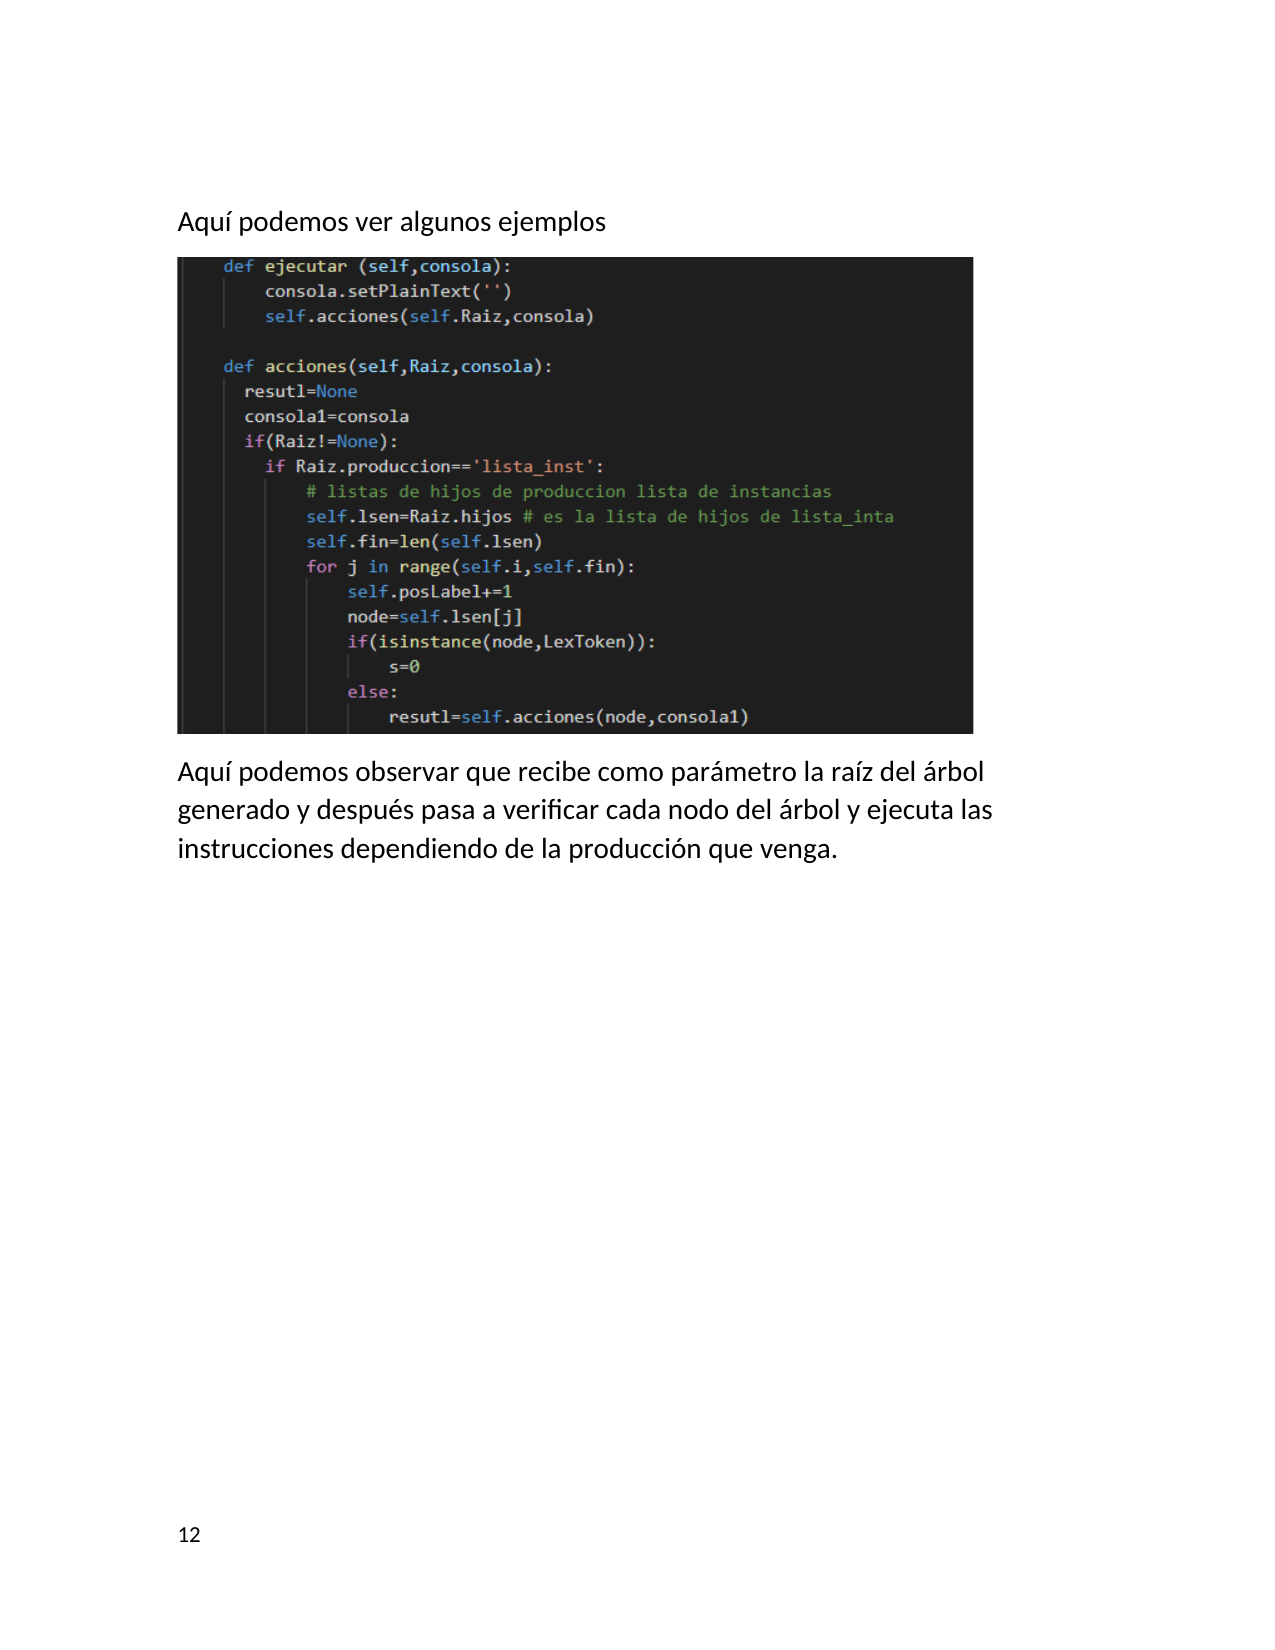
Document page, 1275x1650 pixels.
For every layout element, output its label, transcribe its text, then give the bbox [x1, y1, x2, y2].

text Aquí podemos ver algunos ejemplos [177, 203, 1098, 238]
picture [177, 257, 974, 734]
text Aquí podemos observar que recibe como parámetro la raíz del árbol generado y después pasa a verificar cada nodo del árbol y ejecuta las instrucciones dependiendo de la producción que venga. [177, 753, 1098, 865]
